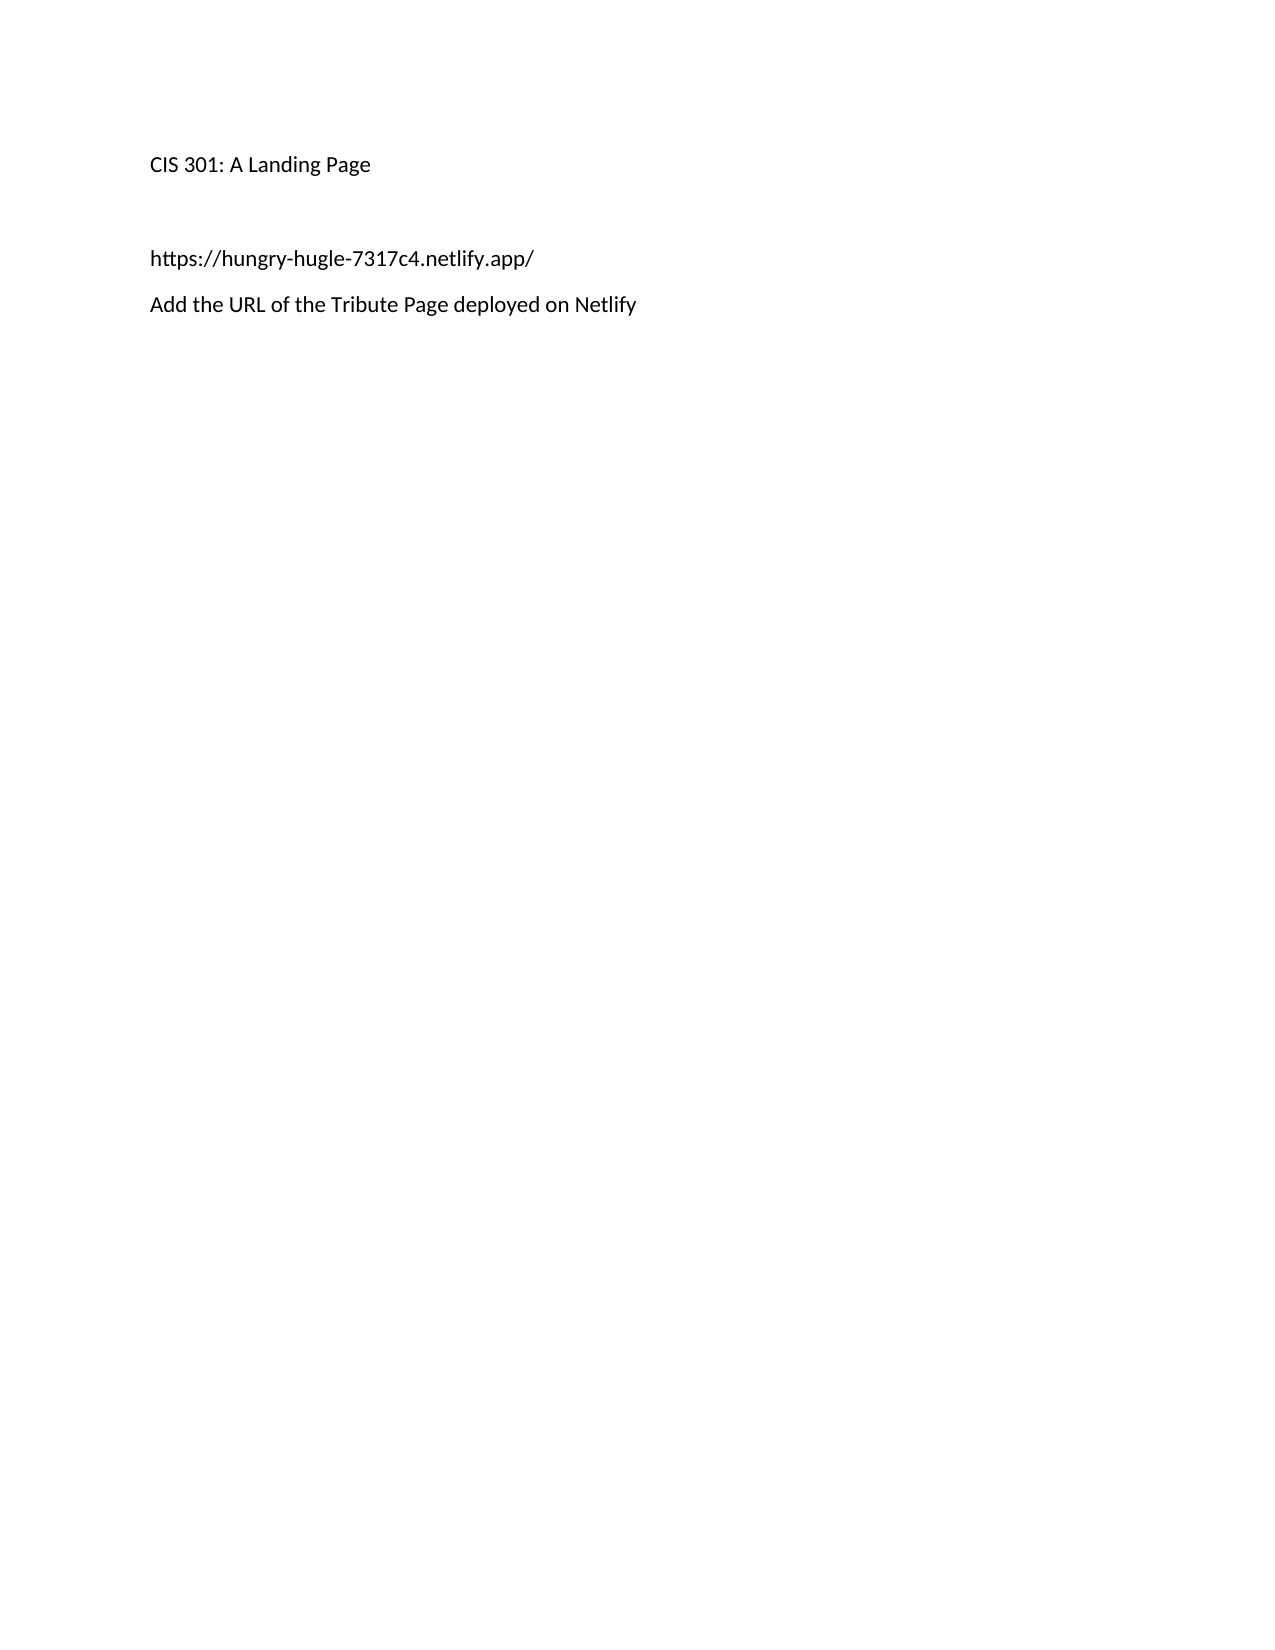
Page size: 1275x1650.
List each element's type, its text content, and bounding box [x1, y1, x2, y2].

text https://hungry-hugle-7317c4.netlify.app/ [150, 244, 1125, 272]
text CIS 301: A Landing Page [150, 150, 1125, 178]
text Add the URL of the Tribute Page deployed on Netlify [150, 291, 1125, 319]
